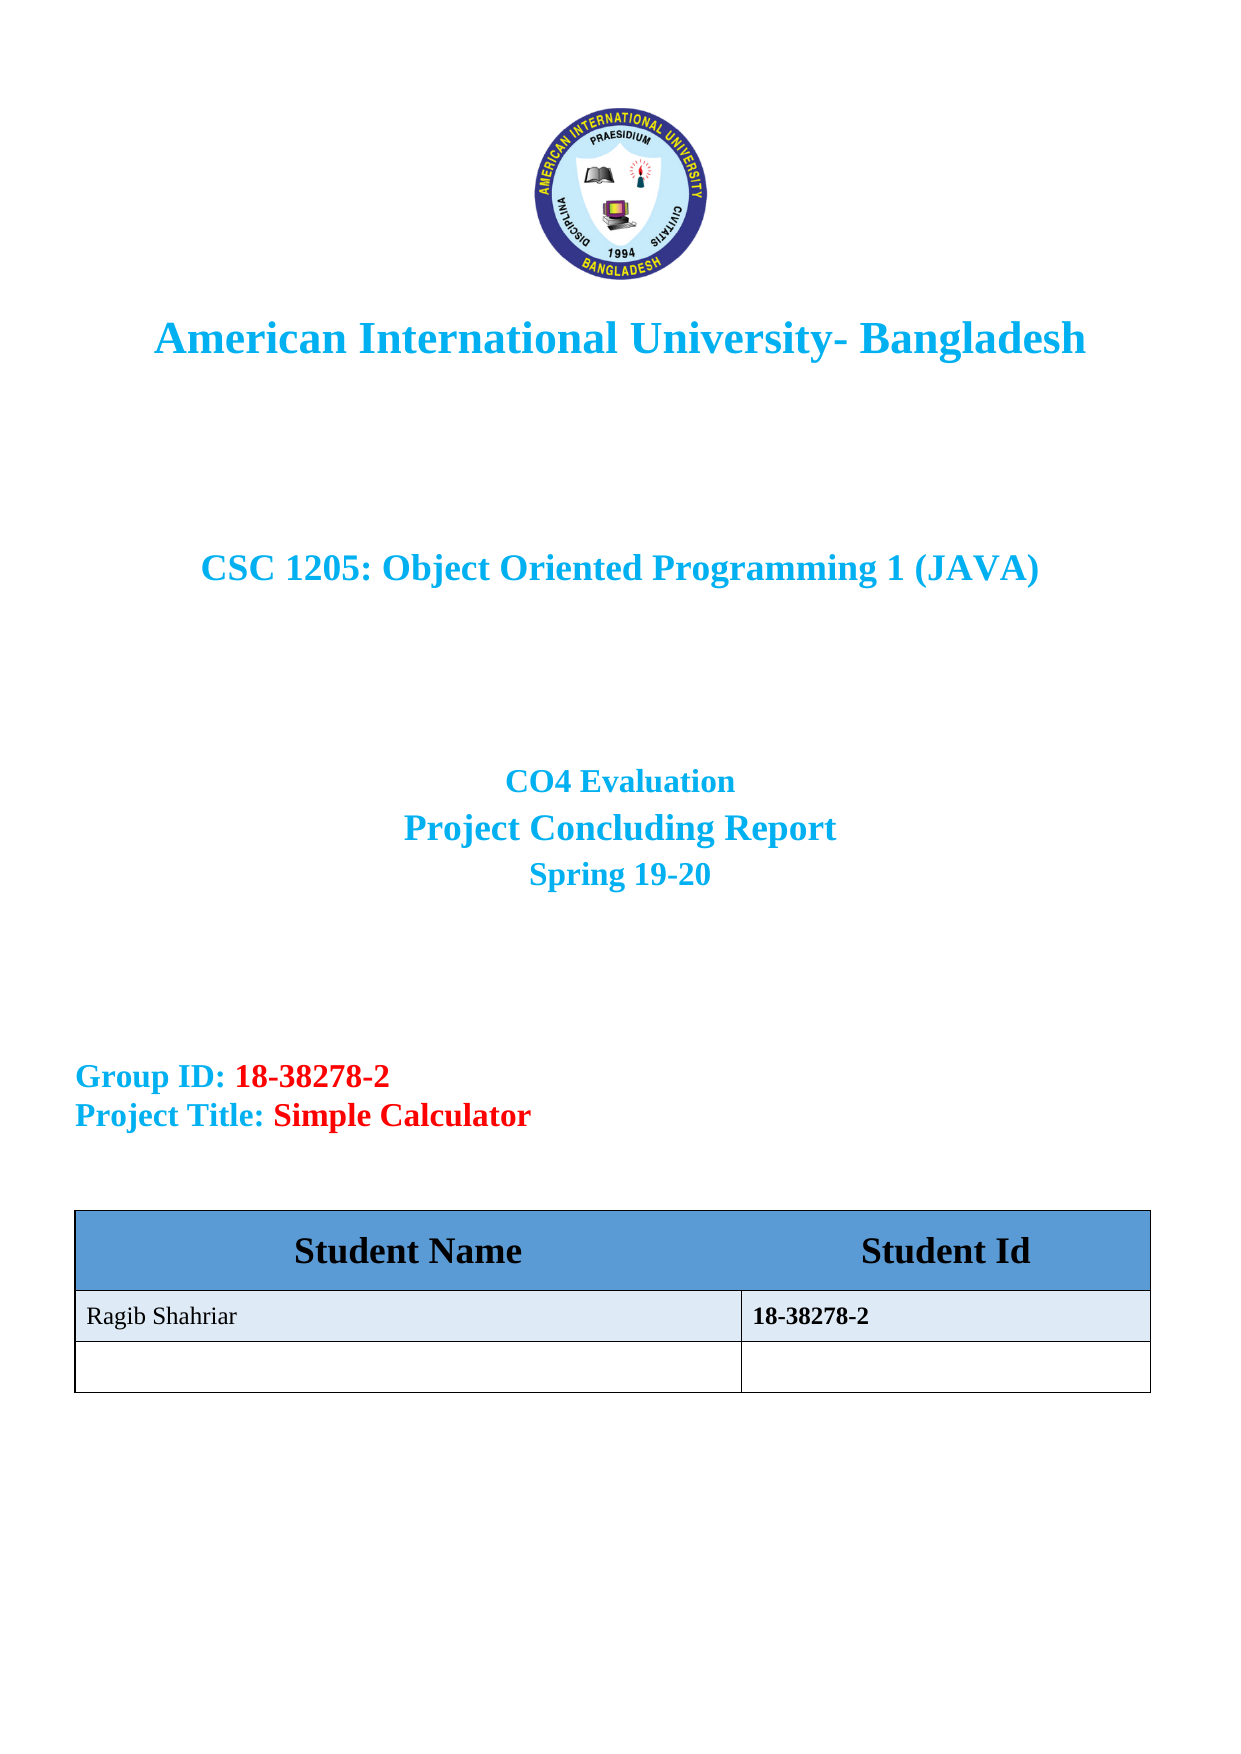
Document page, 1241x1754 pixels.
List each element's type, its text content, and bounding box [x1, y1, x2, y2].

text Project Concluding Report [75, 805, 1165, 848]
text CO4 Evaluation [75, 761, 1165, 799]
table_cell [742, 1342, 1150, 1392]
text Project Title: Simple Calculator [75, 1095, 1165, 1133]
table_header Student Id [742, 1211, 1150, 1290]
table_cell 18-38278-2 [742, 1291, 1150, 1341]
table_header Student Name [76, 1211, 741, 1290]
text CSC 1205: Object Oriented Programming 1 (JAVA) [75, 545, 1165, 588]
table_cell Ragib Shahriar [76, 1291, 741, 1341]
text Group ID: 18-38278-2 [75, 1057, 1165, 1095]
text Spring 19-20 [75, 854, 1165, 893]
picture [530, 103, 710, 284]
table_cell [76, 1342, 741, 1392]
